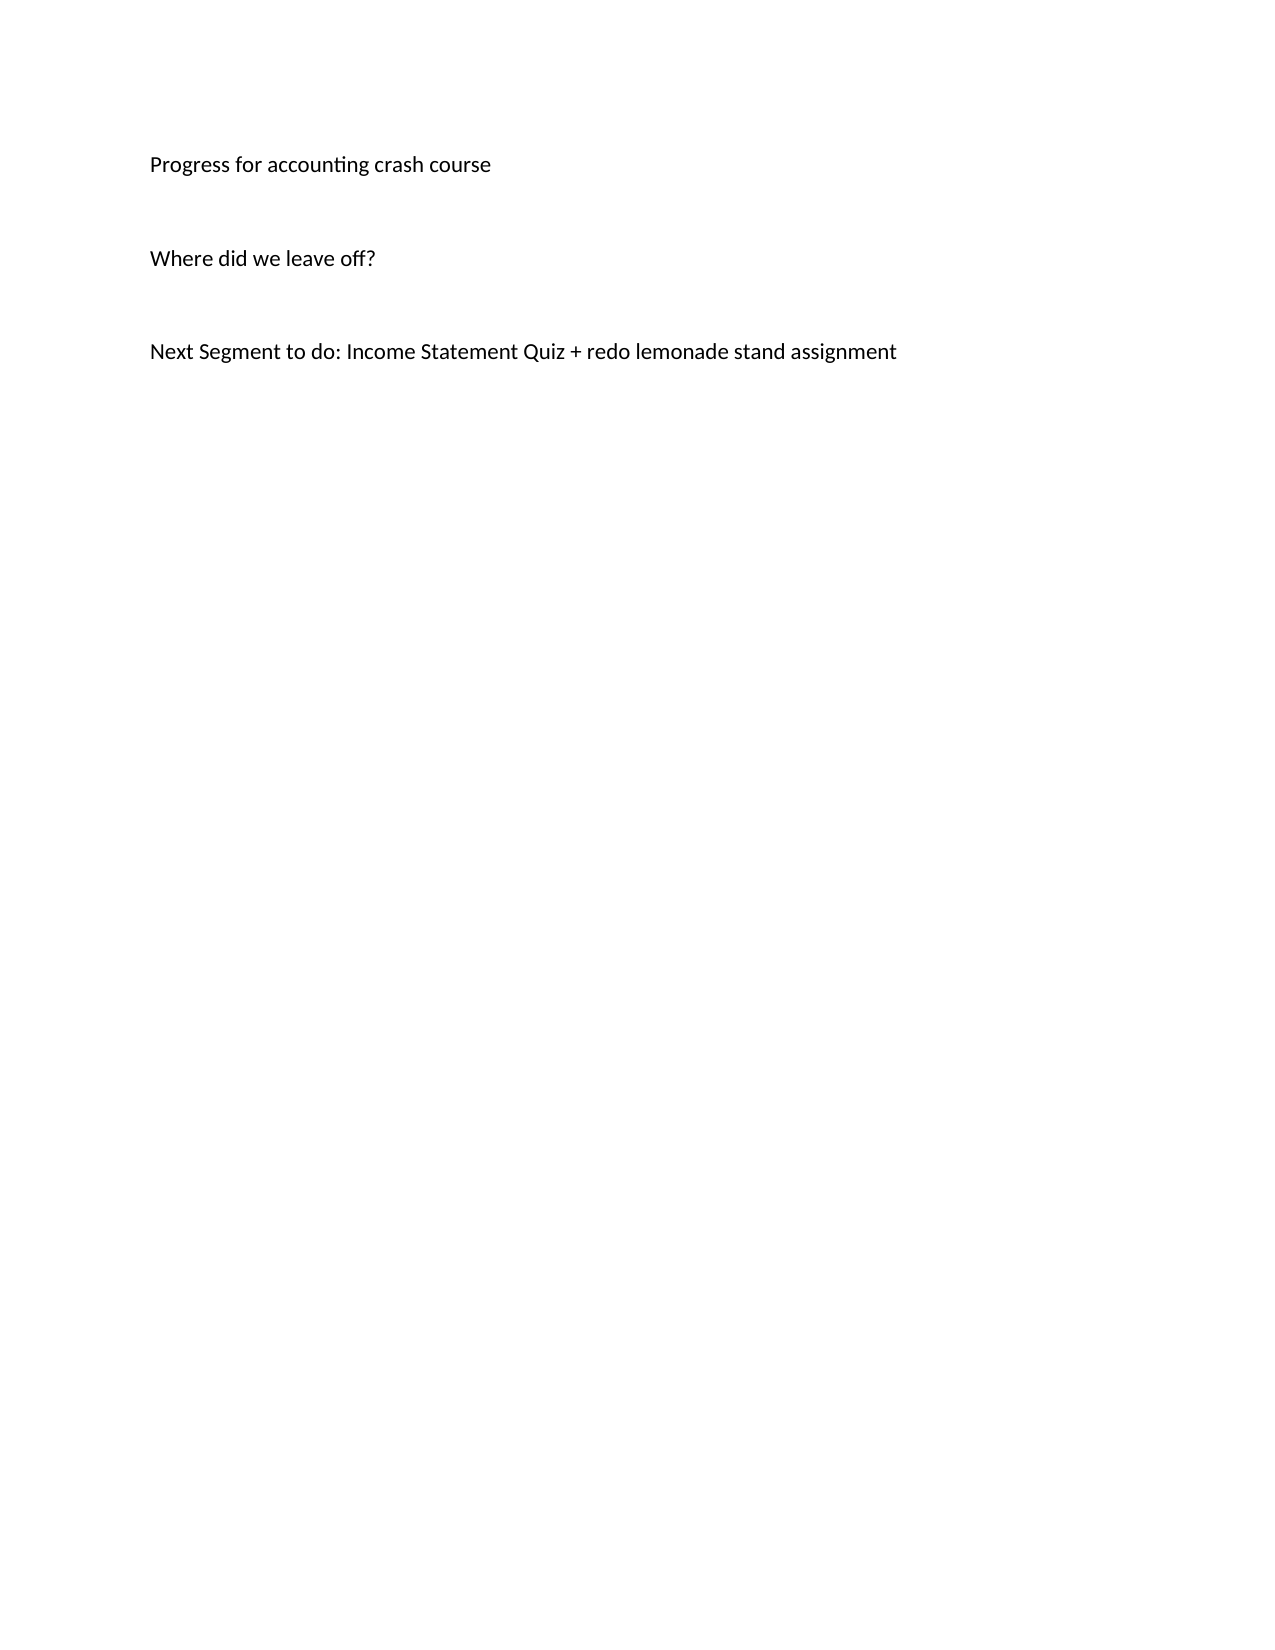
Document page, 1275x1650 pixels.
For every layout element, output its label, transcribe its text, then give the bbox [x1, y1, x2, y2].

text Progress for accounting crash course [150, 150, 1125, 178]
text Where did we leave off? [150, 244, 1125, 272]
text Next Segment to do: Income Statement Quiz + redo lemonade stand assignment [150, 337, 1125, 366]
